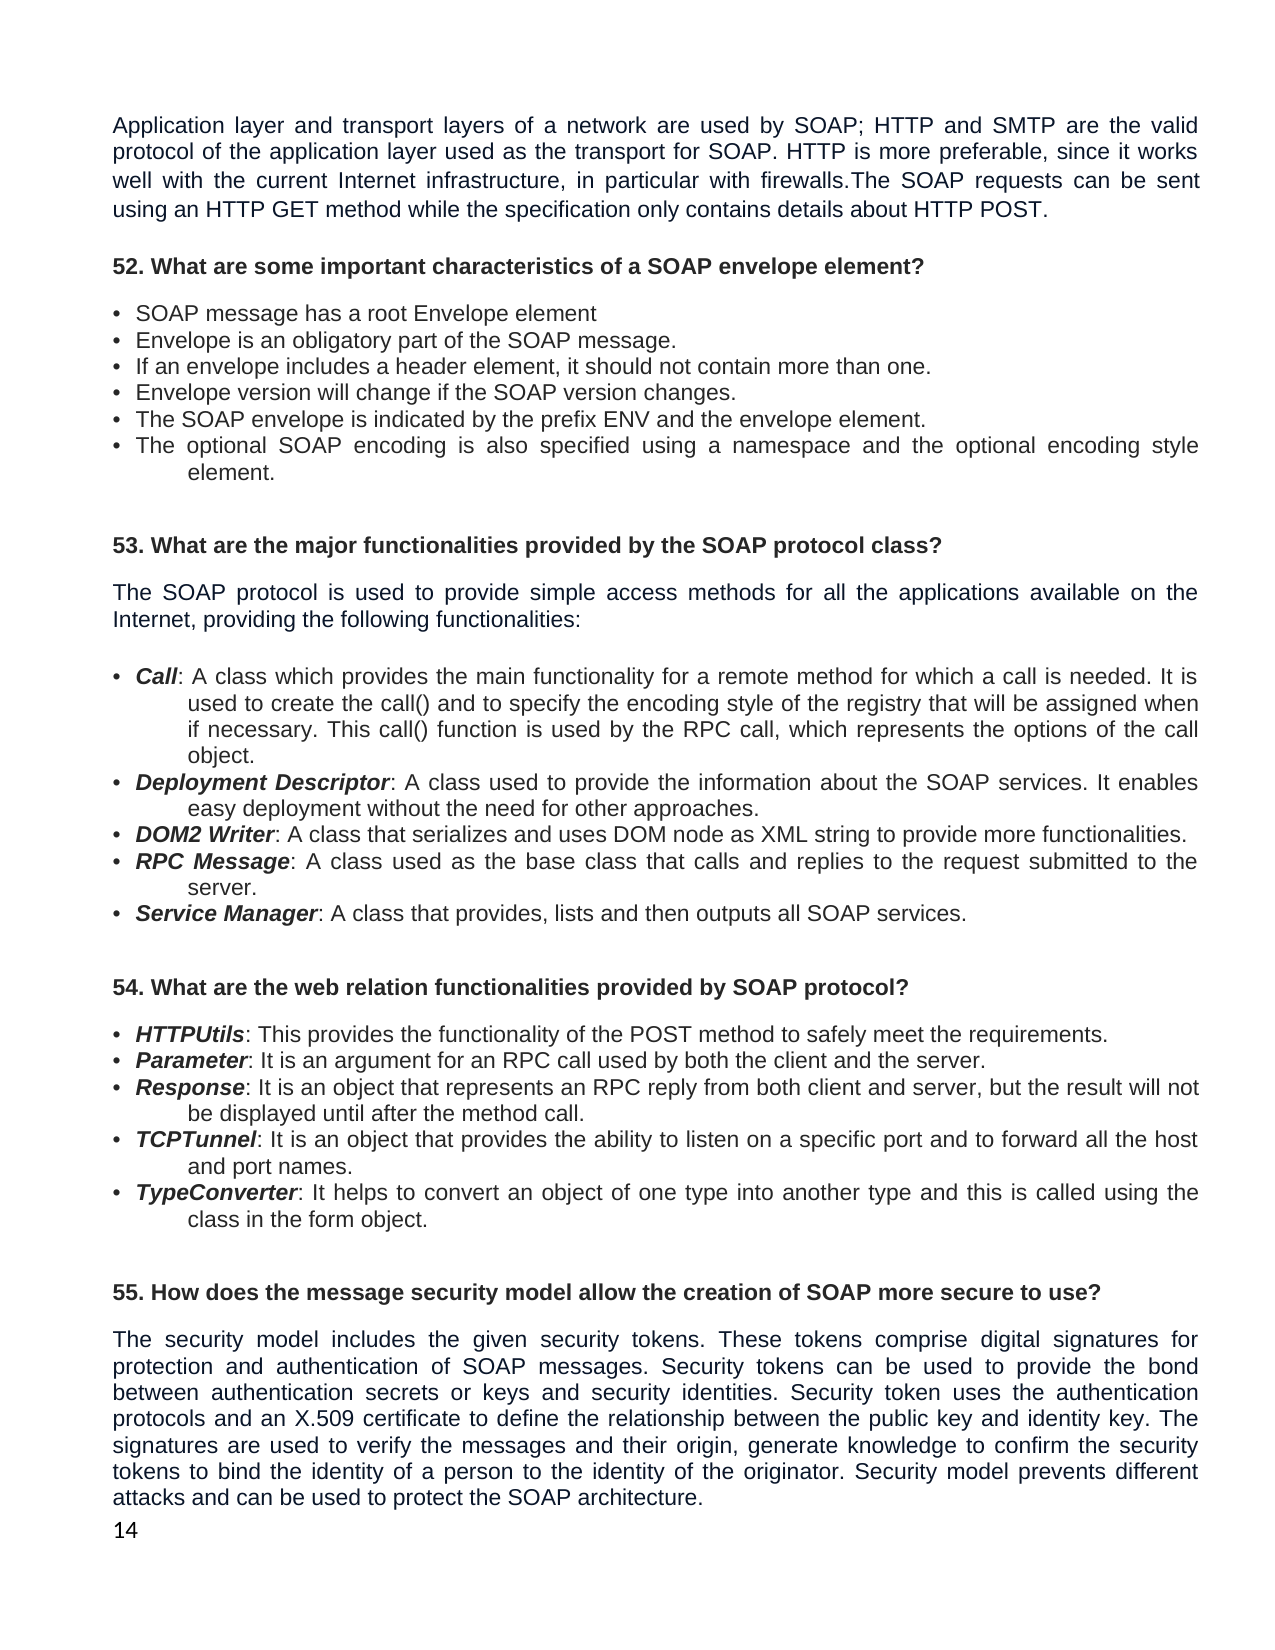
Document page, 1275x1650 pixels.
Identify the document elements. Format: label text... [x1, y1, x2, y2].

list TypeConverter: It helps to convert an object of one type into another type and this is called using the class in the form object. [112, 1179, 1200, 1232]
list HTTPUtils: This provides the functionality of the POST method to safely meet the requirements. [112, 1021, 1200, 1047]
text 53. What are the major functionalities provided by the SOAP protocol class? [112, 532, 1200, 558]
list SOAP message has a root Envelope element [112, 300, 1200, 327]
list Service Manager: A class that provides, lists and then outputs all SOAP services. [112, 900, 1200, 927]
list DOM2 Writer: A class that serializes and uses DOM node as XML string to provide more functionalities. [112, 821, 1200, 848]
list The optional SOAP encoding is also specified using a namespace and the optional encoding style element. [112, 432, 1200, 485]
text The SOAP protocol is used to provide simple access methods for all the applications available on the Internet, providing the following functionalities: [112, 579, 1200, 632]
list Envelope version will change if the SOAP version changes. [112, 379, 1200, 406]
list TCPTunnel: It is an object that provides the ability to listen on a specific port and to forward all the host and port names. [112, 1126, 1200, 1179]
list Call: A class which provides the main functionality for a remote method for which a call is needed. It is used to create the call() and to specify the encoding style of the registry that will be assigned when if necessary. This call() function is used by the RPC call, which represents the options of the call object. [112, 663, 1200, 768]
list Response: It is an object that represents an RPC reply from both client and server, but the result will not be displayed until after the method call. [112, 1074, 1200, 1126]
text 52. What are some important characteristics of a SOAP envelope element? [112, 253, 1200, 279]
text 54. What are the web relation functionalities provided by SOAP protocol? [112, 974, 1200, 1000]
text 55. How does the message security model allow the creation of SOAP more secure to use? [112, 1279, 1200, 1305]
list Envelope is an obligatory part of the SOAP message. [112, 327, 1200, 353]
text The security model includes the given security tokens. These tokens comprise digital signatures for protection and authentication of SOAP messages. Security tokens can be used to provide the bond between authentication secrets or keys and security identities. Security token uses the authentication protocols and an X.509 certificate to define the relationship between the public key and identity key. The signatures are used to verify the messages and their origin, generate knowledge to confirm the security tokens to bind the identity of a person to the identity of the originator. Security model prevents different attacks and can be used to protect the SOAP architecture. [112, 1326, 1200, 1511]
list The SOAP envelope is indicated by the prefix ENV and the envelope element. [112, 406, 1200, 432]
list Parameter: It is an argument for an RPC call used by both the client and the server. [112, 1047, 1200, 1074]
text Application layer and transport layers of a network are used by SOAP; HTTP and SMTP are the valid protocol of the application layer used as the transport for SOAP. HTTP is more preferable, since it works well with the current Internet infrastructure, in particular with firewalls. The SOAP requests can be sent using an HTTP GET method while the specification only contains details about HTTP POST. [112, 112, 1200, 222]
list RPC Message: A class used as the base class that calls and replies to the request submitted to the server. [112, 848, 1200, 900]
list If an envelope includes a header element, it should not contain more than one. [112, 353, 1200, 379]
list Deployment Descriptor: A class used to provide the information about the SOAP services. It enables easy deployment without the need for other approaches. [112, 768, 1200, 821]
